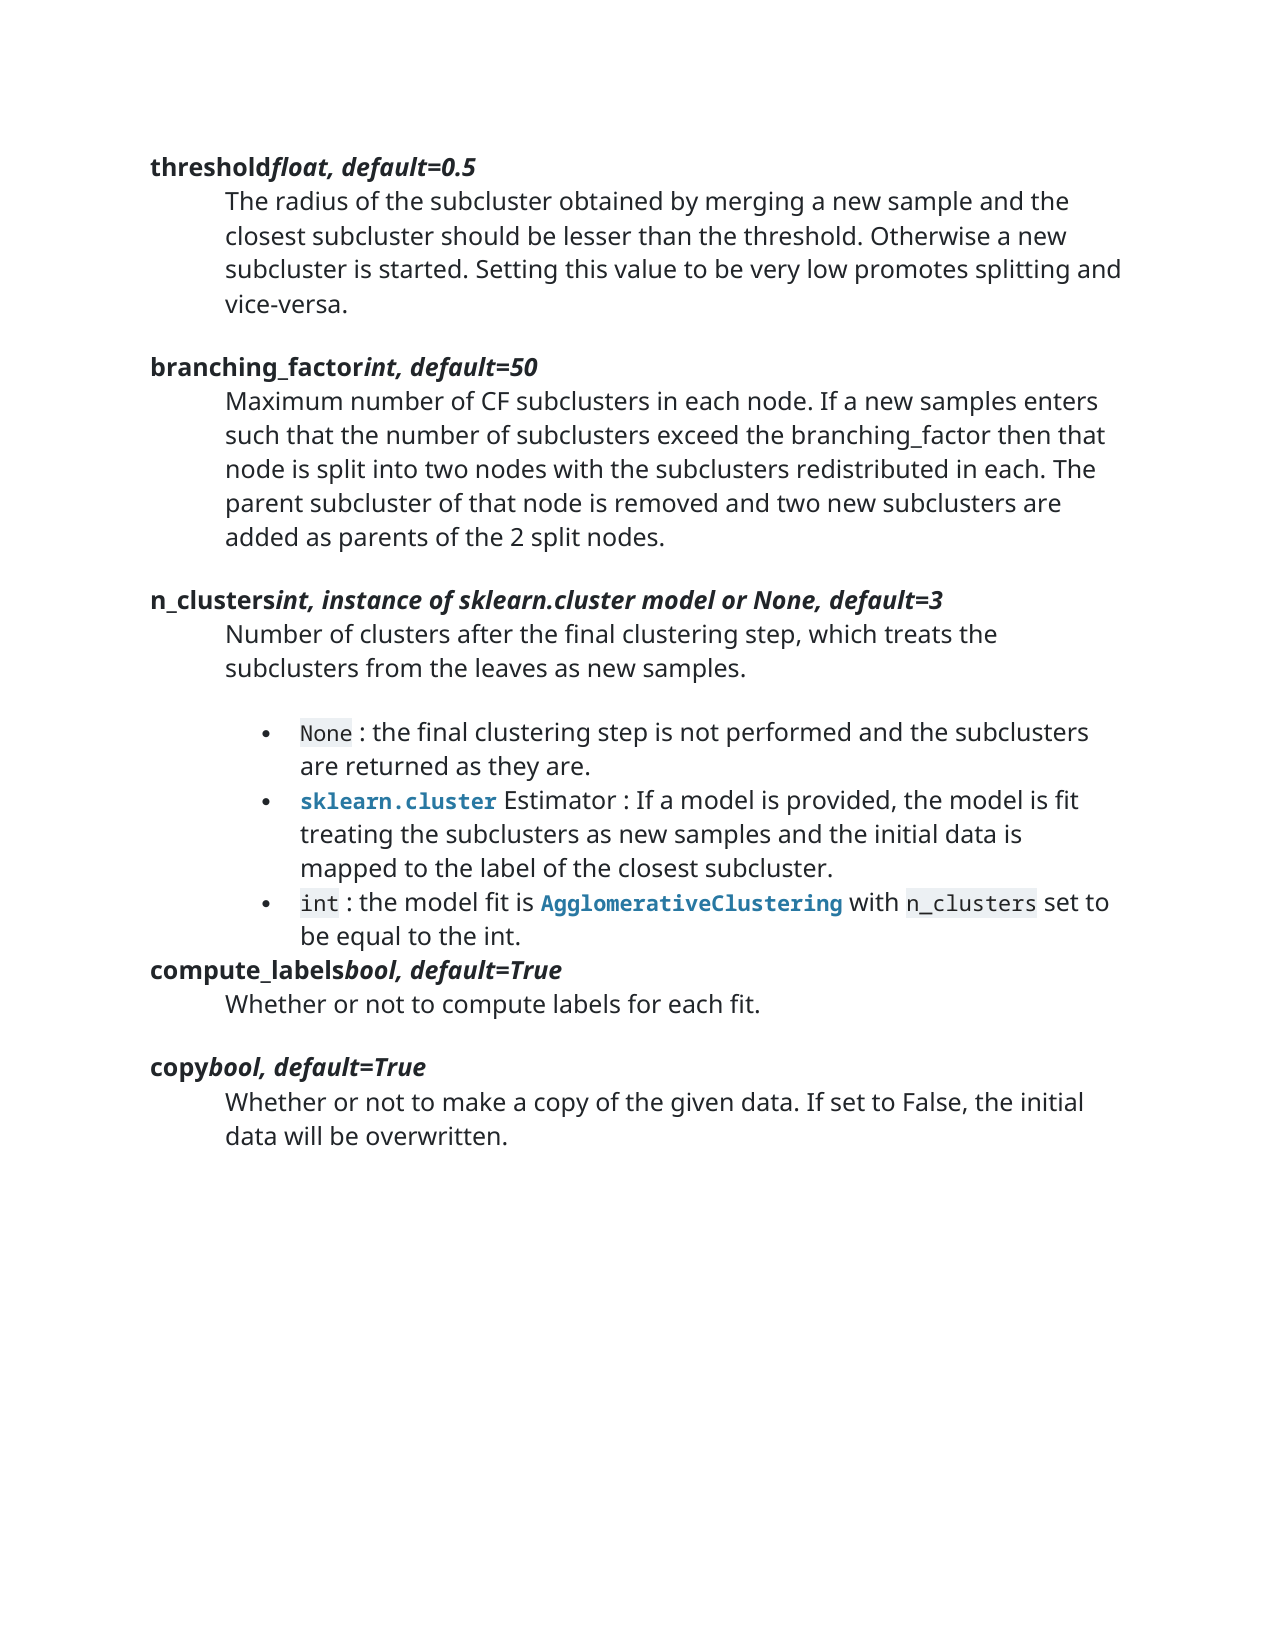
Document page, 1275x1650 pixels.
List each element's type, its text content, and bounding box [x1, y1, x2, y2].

text thresholdfloat, default=0.5 [150, 150, 1125, 184]
list int : the model fit is AgglomerativeClustering with n_clusters set to be equal to the int. [262, 885, 1125, 953]
text branching_factorint, default=50 [150, 349, 1125, 383]
text Number of clusters after the final clustering step, which treats the subclusters from the leaves as new samples. [225, 617, 1125, 685]
list sklearn.cluster Estimator : If a model is provided, the model is fit treating the subclusters as new samples and the initial data is mapped to the label of the closest subcluster. [262, 782, 1125, 885]
text Whether or not to compute labels for each fit. [225, 987, 1125, 1021]
text Maximum number of CF subclusters in each node. If a new samples enters such that the number of subclusters exceed the branching_factor then that node is split into two nodes with the subclusters redistributed in each. The parent subcluster of that node is removed and two new subclusters are added as parents of the 2 split nodes. [225, 383, 1125, 554]
list None : the final clustering step is not performed and the subclusters are returned as they are. [262, 714, 1125, 782]
text copybool, default=True [150, 1050, 1125, 1084]
text n_clustersint, instance of sklearn.cluster model or None, default=3 [150, 583, 1125, 617]
text compute_labelsbool, default=True [150, 953, 1125, 987]
text The radius of the subcluster obtained by merging a new sample and the closest subcluster should be lesser than the threshold. Otherwise a new subcluster is started. Setting this value to be very low promotes splitting and vice-versa. [225, 184, 1125, 320]
text Whether or not to make a copy of the given data. If set to False, the initial data will be overwritten. [225, 1084, 1125, 1152]
